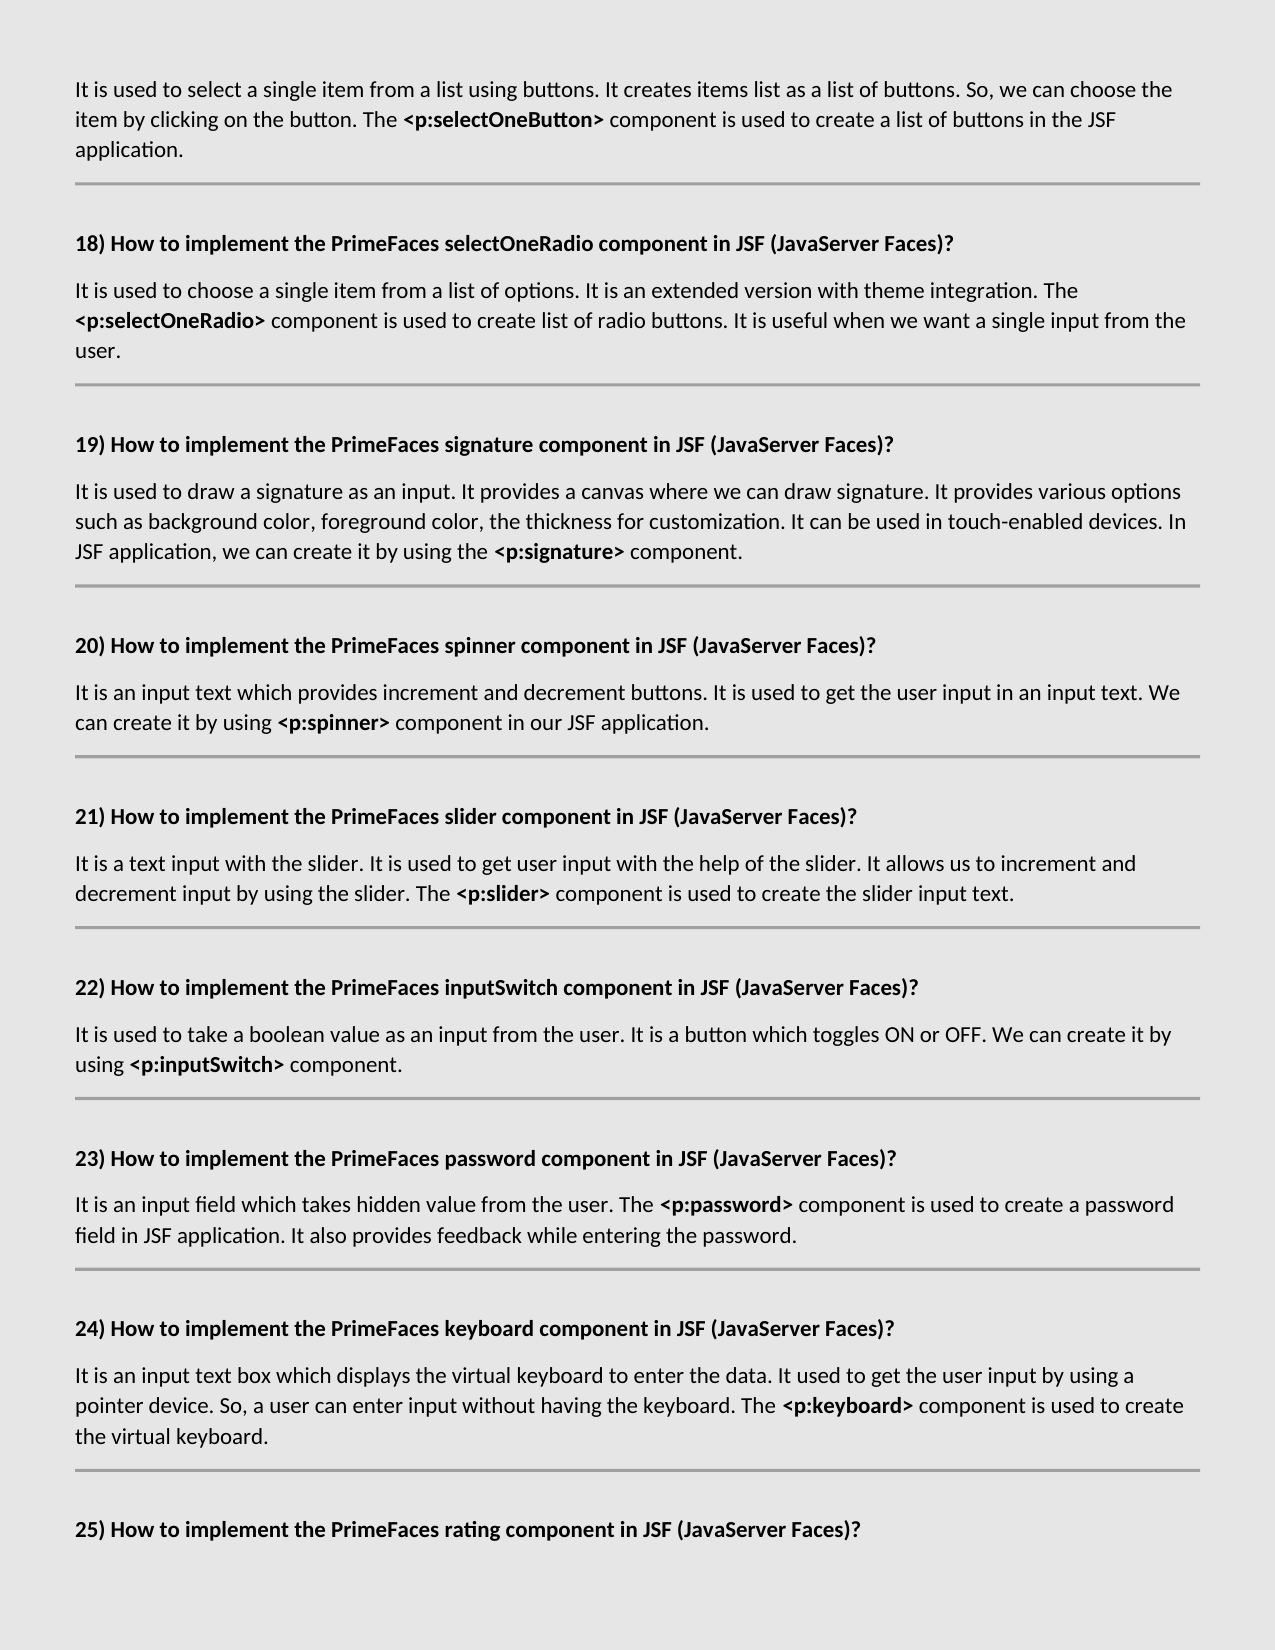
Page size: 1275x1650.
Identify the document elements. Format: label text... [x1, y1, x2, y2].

text It is an input text which provides increment and decrement buttons. It is used to get the user input in an input text. We can create it by using <p:spinner> component in our JSF application. [75, 678, 1200, 736]
text It is used to select a single item from a list using buttons. It creates items list as a list of buttons. So, we can choose the item by clicking on the button. The <p:selectOneButton> component is used to create a list of buttons in the JSF application. [75, 75, 1200, 163]
text 21) How to implement the PrimeFaces slider component in JSF (JavaServer Faces)? [75, 802, 1200, 830]
text It is used to take a boolean value as an input from the user. It is a button which toggles ON or OFF. We can create it by using <p:inputSwitch> component. [75, 1020, 1200, 1078]
text 23) How to implement the PrimeFaces password component in JSF (JavaServer Faces)? [75, 1144, 1200, 1172]
text 22) How to implement the PrimeFaces inputSwitch component in JSF (JavaServer Faces)? [75, 973, 1200, 1001]
text It is an input text box which displays the virtual keyboard to enter the data. It used to get the user input by using a pointer device. So, a user can enter input without having the keyboard. The <p:keyboard> component is used to create the virtual keyboard. [75, 1361, 1200, 1450]
text It is a text input with the slider. It is used to get user input with the help of the slider. It allows us to increment and decrement input by using the slider. The <p:slider> component is used to create the slider input text. [75, 849, 1200, 907]
text 20) How to implement the PrimeFaces spinner component in JSF (JavaServer Faces)? [75, 631, 1200, 659]
text 25) How to implement the PrimeFaces rating component in JSF (JavaServer Faces)? [75, 1516, 1200, 1544]
text It is used to draw a signature as an input. It provides a canvas where we can draw signature. It provides various options such as background color, foreground color, the thickness for customization. It can be used in touch-enabled devices. In JSF application, we can create it by using the <p:signature> component. [75, 477, 1200, 566]
text It is an input field which takes hidden value from the user. The <p:password> component is used to create a password field in JSF application. It also provides feedback while entering the password. [75, 1191, 1200, 1249]
text 18) How to implement the PrimeFaces selectOneRadio component in JSF (JavaServer Faces)? [75, 229, 1200, 257]
text It is used to choose a single item from a list of options. It is an extended version with theme integration. The <p:selectOneRadio> component is used to create list of radio buttons. It is useful when we want a single input from the user. [75, 276, 1200, 364]
text 19) How to implement the PrimeFaces signature component in JSF (JavaServer Faces)? [75, 430, 1200, 458]
text 24) How to implement the PrimeFaces keyboard component in JSF (JavaServer Faces)? [75, 1314, 1200, 1343]
